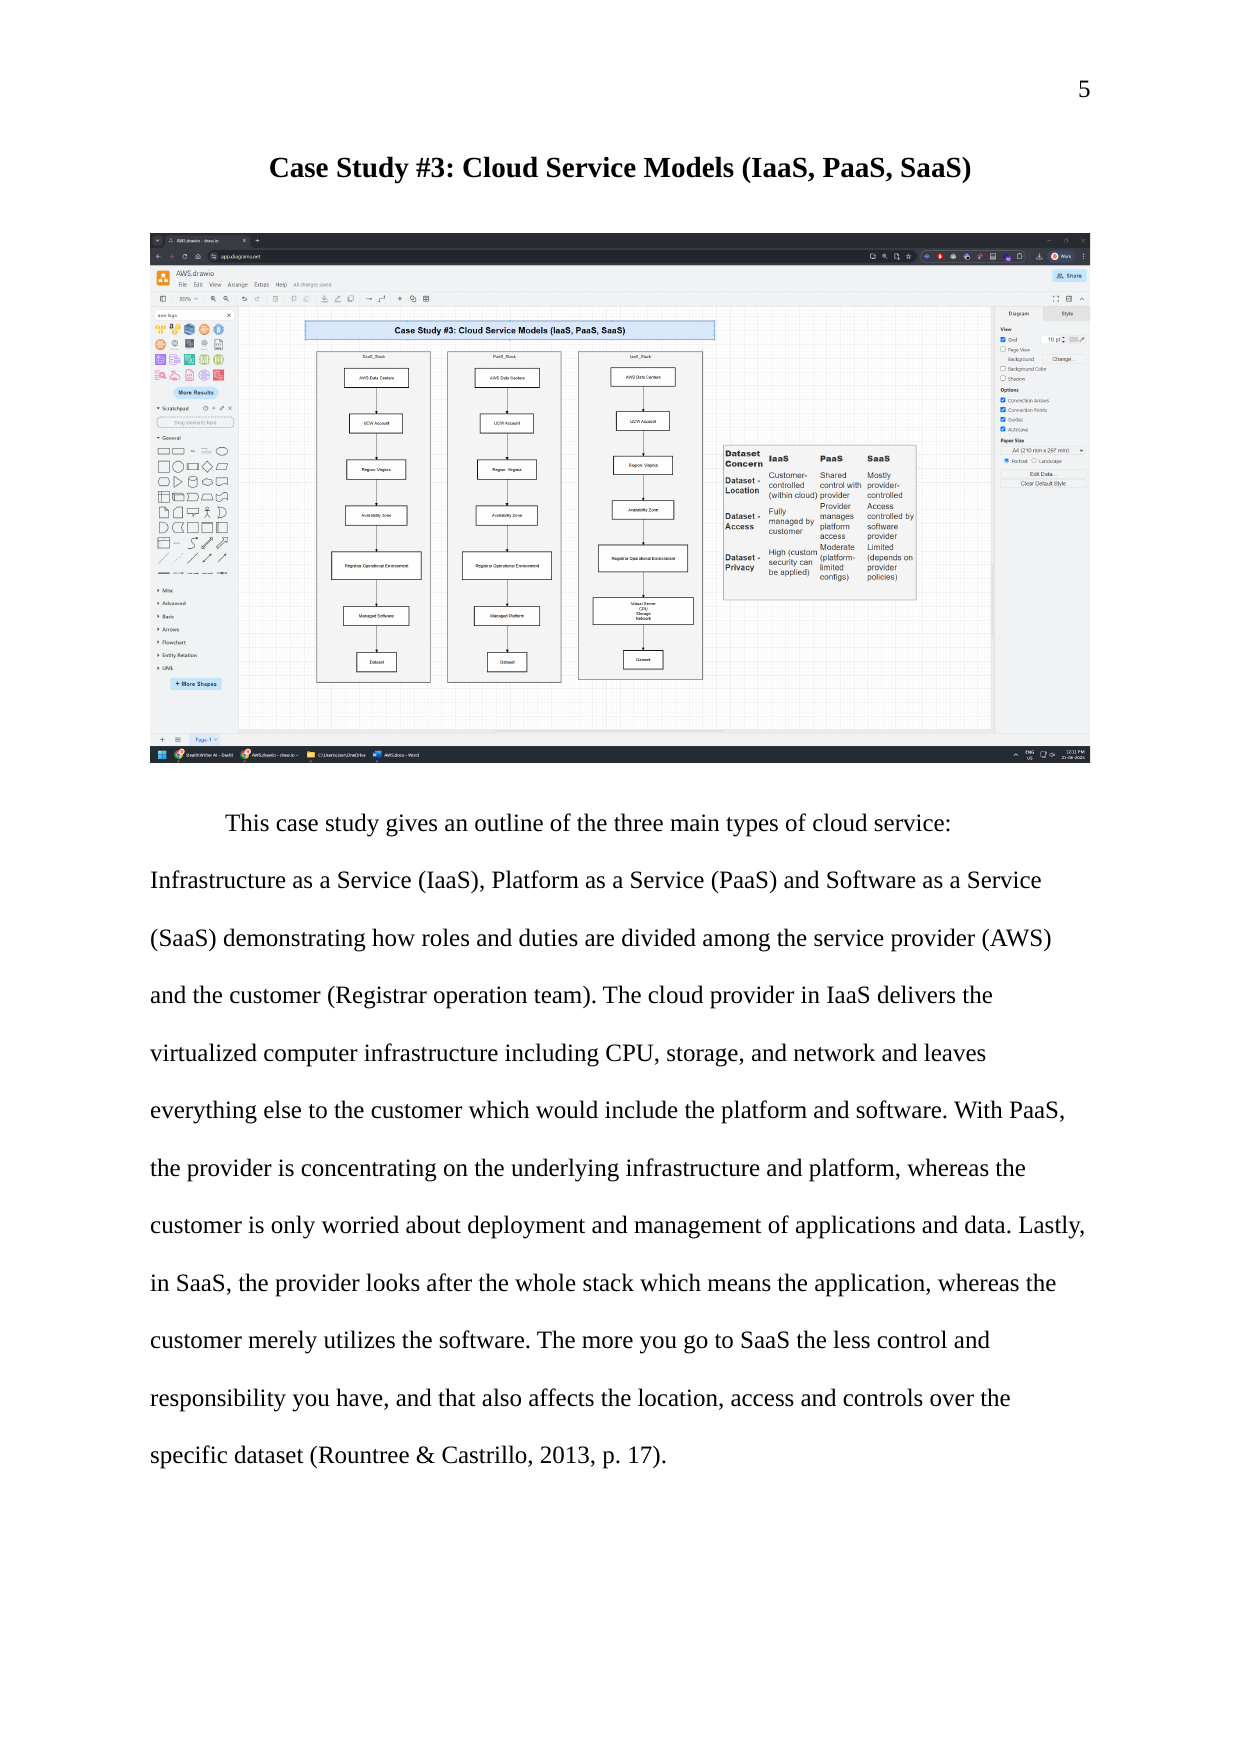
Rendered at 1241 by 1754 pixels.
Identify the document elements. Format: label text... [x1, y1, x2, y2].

text This case study gives an outline of the three main types of cloud service: Infrastructure as a Service (IaaS), Platform as a Service (PaaS) and Software as a Service (SaaS) demonstrating how roles and duties are divided among the service provider (AWS) and the customer (Registrar operation team). The cloud provider in IaaS delivers the virtualized computer infrastructure including CPU, storage, and network and leaves everything else to the customer which would include the platform and software. With PaaS, the provider is concentrating on the underlying infrastructure and platform, whereas the customer is only worried about deployment and management of applications and data. Lastly, in SaaS, the provider looks after the whole stack which means the application, whereas the customer merely utilizes the software. The more you go to SaaS the less control and responsibility you have, and that also affects the location, access and controls over the specific dataset (Rountree & Castrillo, 2013, p. 17). [150, 808, 1090, 1469]
subtitle Case Study #3: Cloud Service Models (IaaS, PaaS, SaaS) [150, 150, 1090, 183]
picture [150, 233, 1091, 763]
